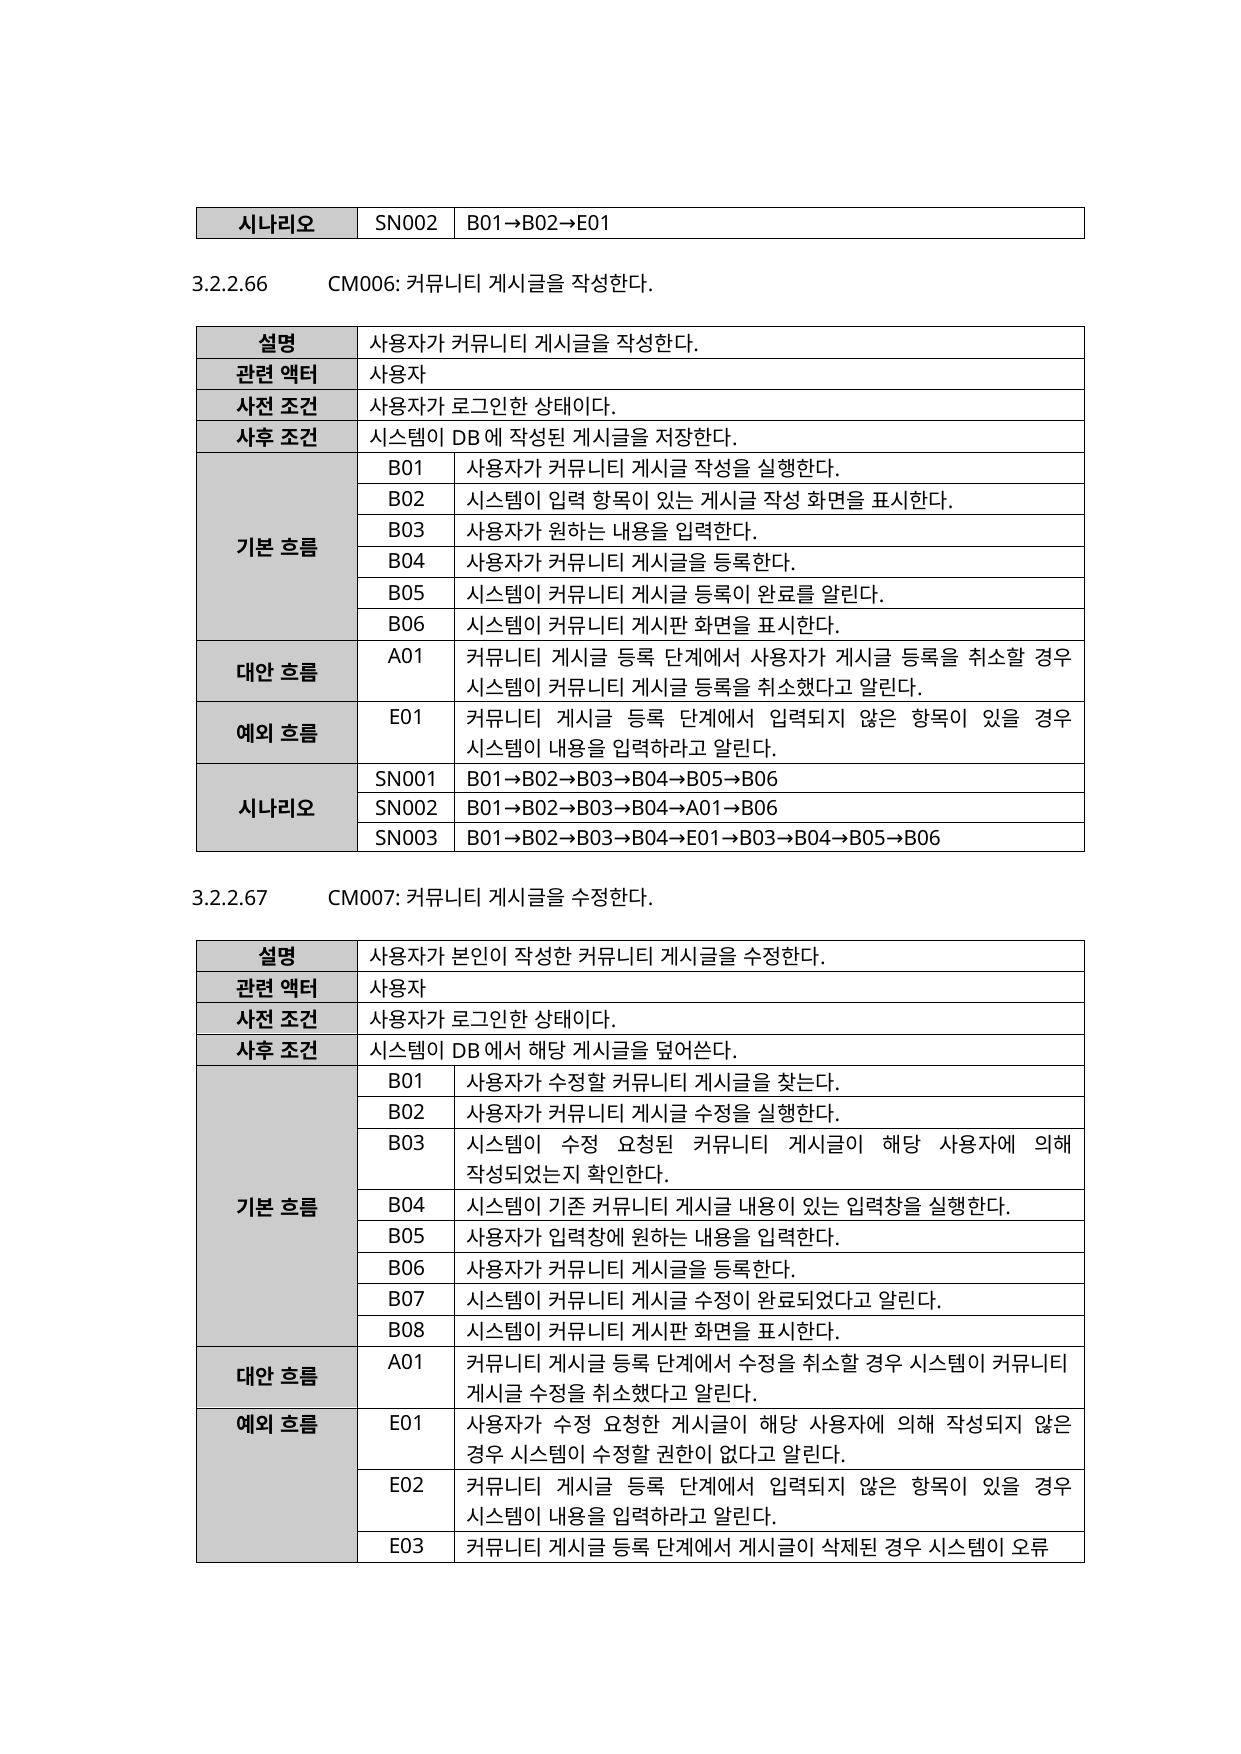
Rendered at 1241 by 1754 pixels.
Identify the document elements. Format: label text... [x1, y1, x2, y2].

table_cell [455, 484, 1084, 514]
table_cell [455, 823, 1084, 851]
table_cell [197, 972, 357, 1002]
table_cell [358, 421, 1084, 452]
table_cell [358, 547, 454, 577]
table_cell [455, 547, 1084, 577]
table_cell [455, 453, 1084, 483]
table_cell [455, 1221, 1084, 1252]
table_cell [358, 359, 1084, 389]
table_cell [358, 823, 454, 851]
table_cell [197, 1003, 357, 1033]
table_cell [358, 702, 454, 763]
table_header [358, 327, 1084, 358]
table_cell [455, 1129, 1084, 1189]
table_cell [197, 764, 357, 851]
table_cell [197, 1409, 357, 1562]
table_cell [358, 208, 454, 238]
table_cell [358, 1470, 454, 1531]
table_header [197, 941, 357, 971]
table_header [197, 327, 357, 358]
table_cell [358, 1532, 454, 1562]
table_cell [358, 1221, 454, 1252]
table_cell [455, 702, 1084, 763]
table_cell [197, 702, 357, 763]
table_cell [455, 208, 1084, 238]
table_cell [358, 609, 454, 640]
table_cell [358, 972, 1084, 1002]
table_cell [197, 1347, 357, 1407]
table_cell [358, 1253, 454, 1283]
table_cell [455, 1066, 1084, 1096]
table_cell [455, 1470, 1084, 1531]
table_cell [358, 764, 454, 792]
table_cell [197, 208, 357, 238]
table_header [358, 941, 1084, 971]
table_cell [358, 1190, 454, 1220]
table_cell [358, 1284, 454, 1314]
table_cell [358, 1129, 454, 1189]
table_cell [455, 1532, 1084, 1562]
subtitle CM006: 커뮤니티 게시글을 작성한다. [192, 267, 1063, 298]
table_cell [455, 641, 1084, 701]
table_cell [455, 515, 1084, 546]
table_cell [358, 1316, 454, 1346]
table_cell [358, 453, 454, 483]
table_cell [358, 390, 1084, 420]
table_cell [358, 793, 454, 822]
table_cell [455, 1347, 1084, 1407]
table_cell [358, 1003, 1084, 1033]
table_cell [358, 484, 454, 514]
subtitle CM007: 커뮤니티 게시글을 수정한다. [192, 881, 1063, 911]
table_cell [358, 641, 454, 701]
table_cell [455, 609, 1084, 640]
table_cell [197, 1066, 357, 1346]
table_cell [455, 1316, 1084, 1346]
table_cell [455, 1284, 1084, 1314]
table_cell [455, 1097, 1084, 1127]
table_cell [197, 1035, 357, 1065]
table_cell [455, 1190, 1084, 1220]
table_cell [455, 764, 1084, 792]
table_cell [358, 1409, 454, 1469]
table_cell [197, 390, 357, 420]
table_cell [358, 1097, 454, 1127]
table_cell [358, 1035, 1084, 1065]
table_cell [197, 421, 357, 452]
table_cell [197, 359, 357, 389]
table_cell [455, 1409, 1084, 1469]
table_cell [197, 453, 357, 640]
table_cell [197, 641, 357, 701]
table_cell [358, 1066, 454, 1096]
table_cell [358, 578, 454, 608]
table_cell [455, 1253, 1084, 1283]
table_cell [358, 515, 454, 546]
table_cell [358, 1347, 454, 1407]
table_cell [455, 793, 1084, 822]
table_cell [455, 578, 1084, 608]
